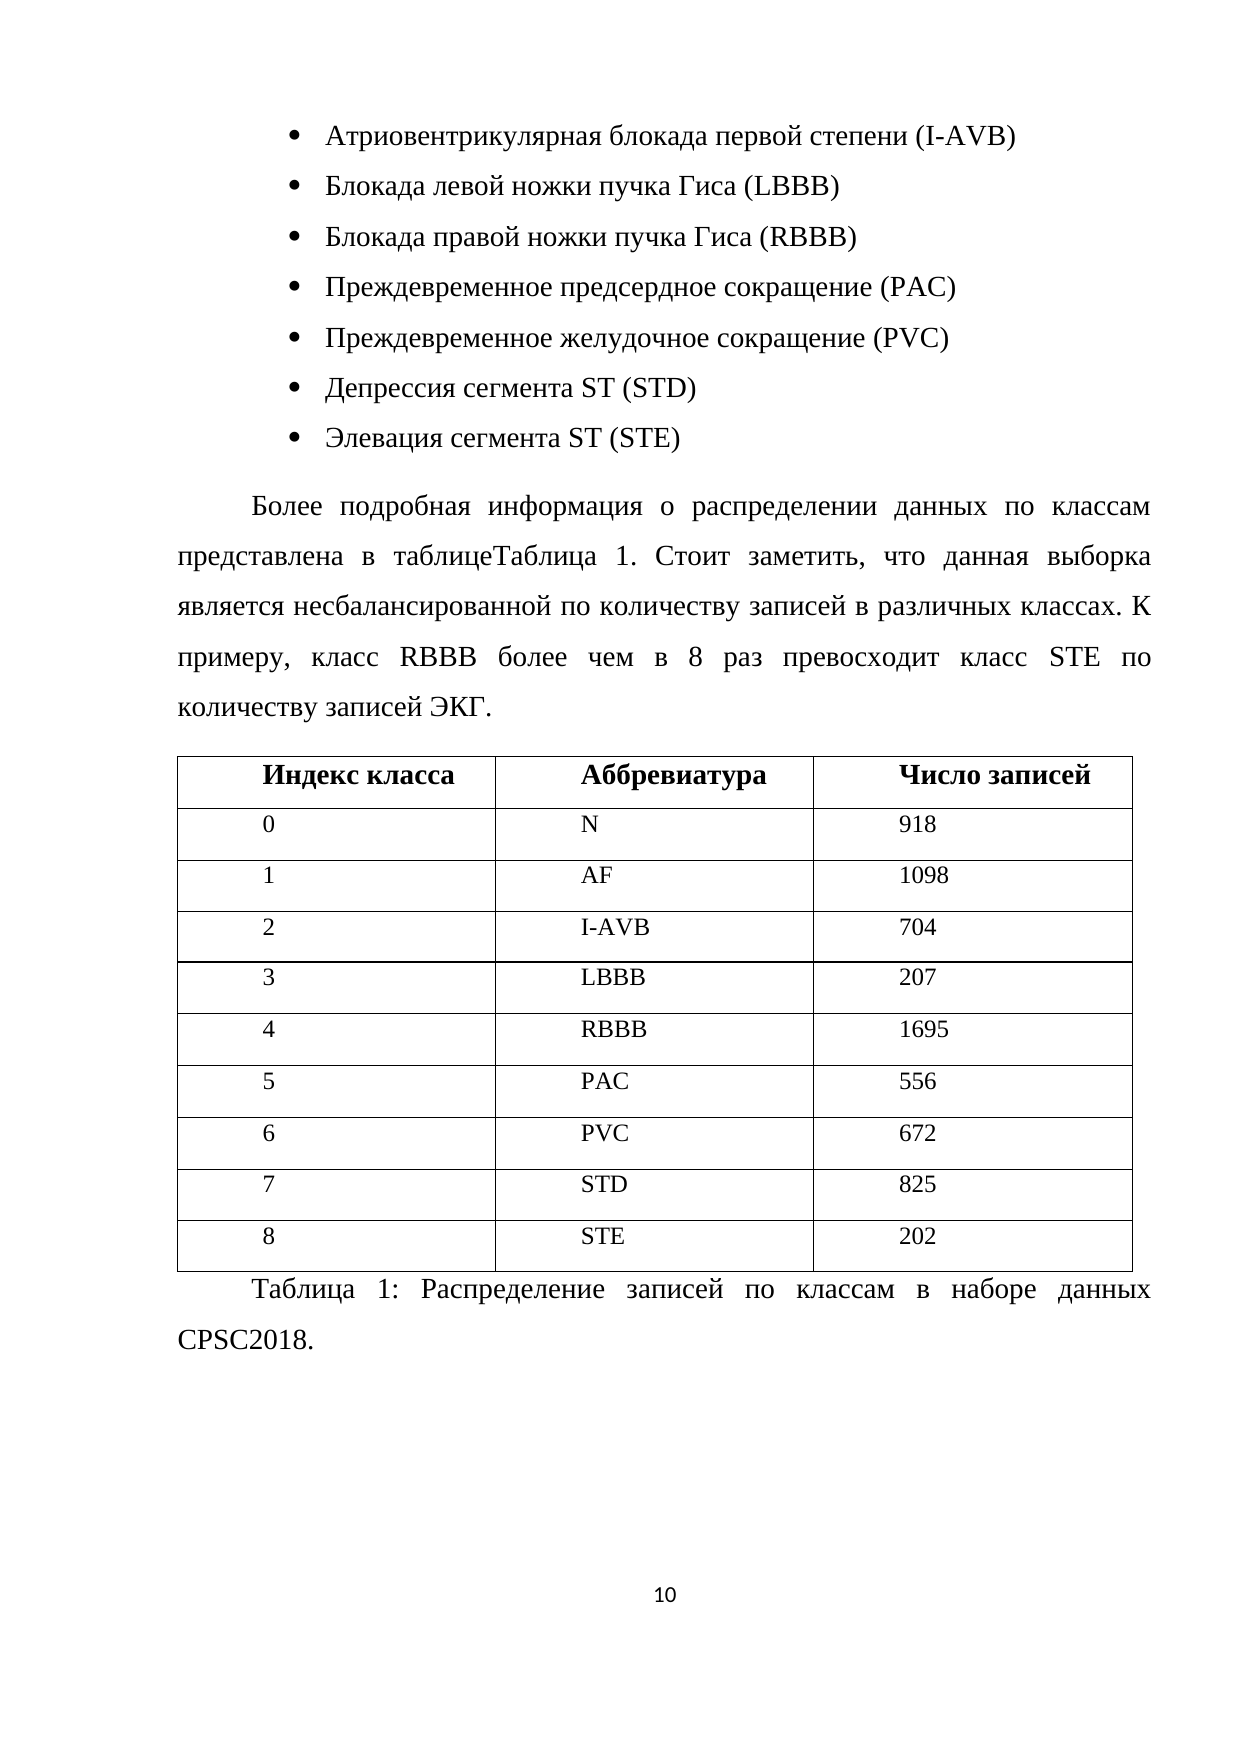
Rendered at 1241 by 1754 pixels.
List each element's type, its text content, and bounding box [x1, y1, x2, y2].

table_cell 672 [814, 1118, 1132, 1168]
list Преждевременное желудочное сокращение (PVC) [289, 320, 1152, 353]
table_cell 1 [178, 861, 495, 911]
table_header Индекс класса [178, 757, 495, 808]
list Блокада левой ножки пучка Гиса (LBBB) [289, 168, 1152, 202]
table_cell I-AVB [496, 912, 813, 961]
table_cell 7 [178, 1170, 495, 1220]
table_cell PVC [496, 1118, 813, 1168]
list Преждевременное предсердное сокращение (PAC) [289, 269, 1152, 303]
table_cell 5 [178, 1066, 495, 1117]
table_cell 2 [178, 912, 495, 961]
table_header Аббревиатура [496, 757, 813, 808]
table_cell 6 [178, 1118, 495, 1168]
text Более подробная информация о распределении данных по классам представлена в таблицеТаблица 1. Стоит заметить, что данная выборка является несбалансированной по количеству записей в различных классах. К примеру, класс RBBB более чем в 8 раз превосходит класс STE по количеству записей ЭКГ. [177, 488, 1152, 722]
list Атриовентрикулярная блокада первой степени (I-AVB) [289, 118, 1152, 152]
table_header Число записей [814, 757, 1132, 808]
list Элевация сегмента ST (STE) [289, 421, 1152, 454]
table_cell 825 [814, 1170, 1132, 1220]
table_cell 1098 [814, 861, 1132, 911]
table_cell 4 [178, 1014, 495, 1065]
table_cell LBBB [496, 963, 813, 1013]
table_cell N [496, 809, 813, 859]
table_cell 3 [178, 963, 495, 1013]
table_cell RBBB [496, 1014, 813, 1065]
table_cell 918 [814, 809, 1132, 859]
table_cell PAC [496, 1066, 813, 1117]
table_cell STE [496, 1221, 813, 1271]
table_cell 1695 [814, 1014, 1132, 1065]
table_cell STD [496, 1170, 813, 1220]
table_cell 556 [814, 1066, 1132, 1117]
text Таблица 1: Распределение записей по классам в наборе данных CPSC2018. [177, 1272, 1152, 1355]
list Депрессия сегмента ST (STD) [289, 370, 1152, 404]
list Блокада правой ножки пучка Гиса (RBBB) [289, 219, 1152, 253]
table_cell 207 [814, 963, 1132, 1013]
table_cell AF [496, 861, 813, 911]
table_cell 704 [814, 912, 1132, 961]
table_cell 0 [178, 809, 495, 859]
table_cell 8 [178, 1221, 495, 1271]
table_cell 202 [814, 1221, 1132, 1271]
